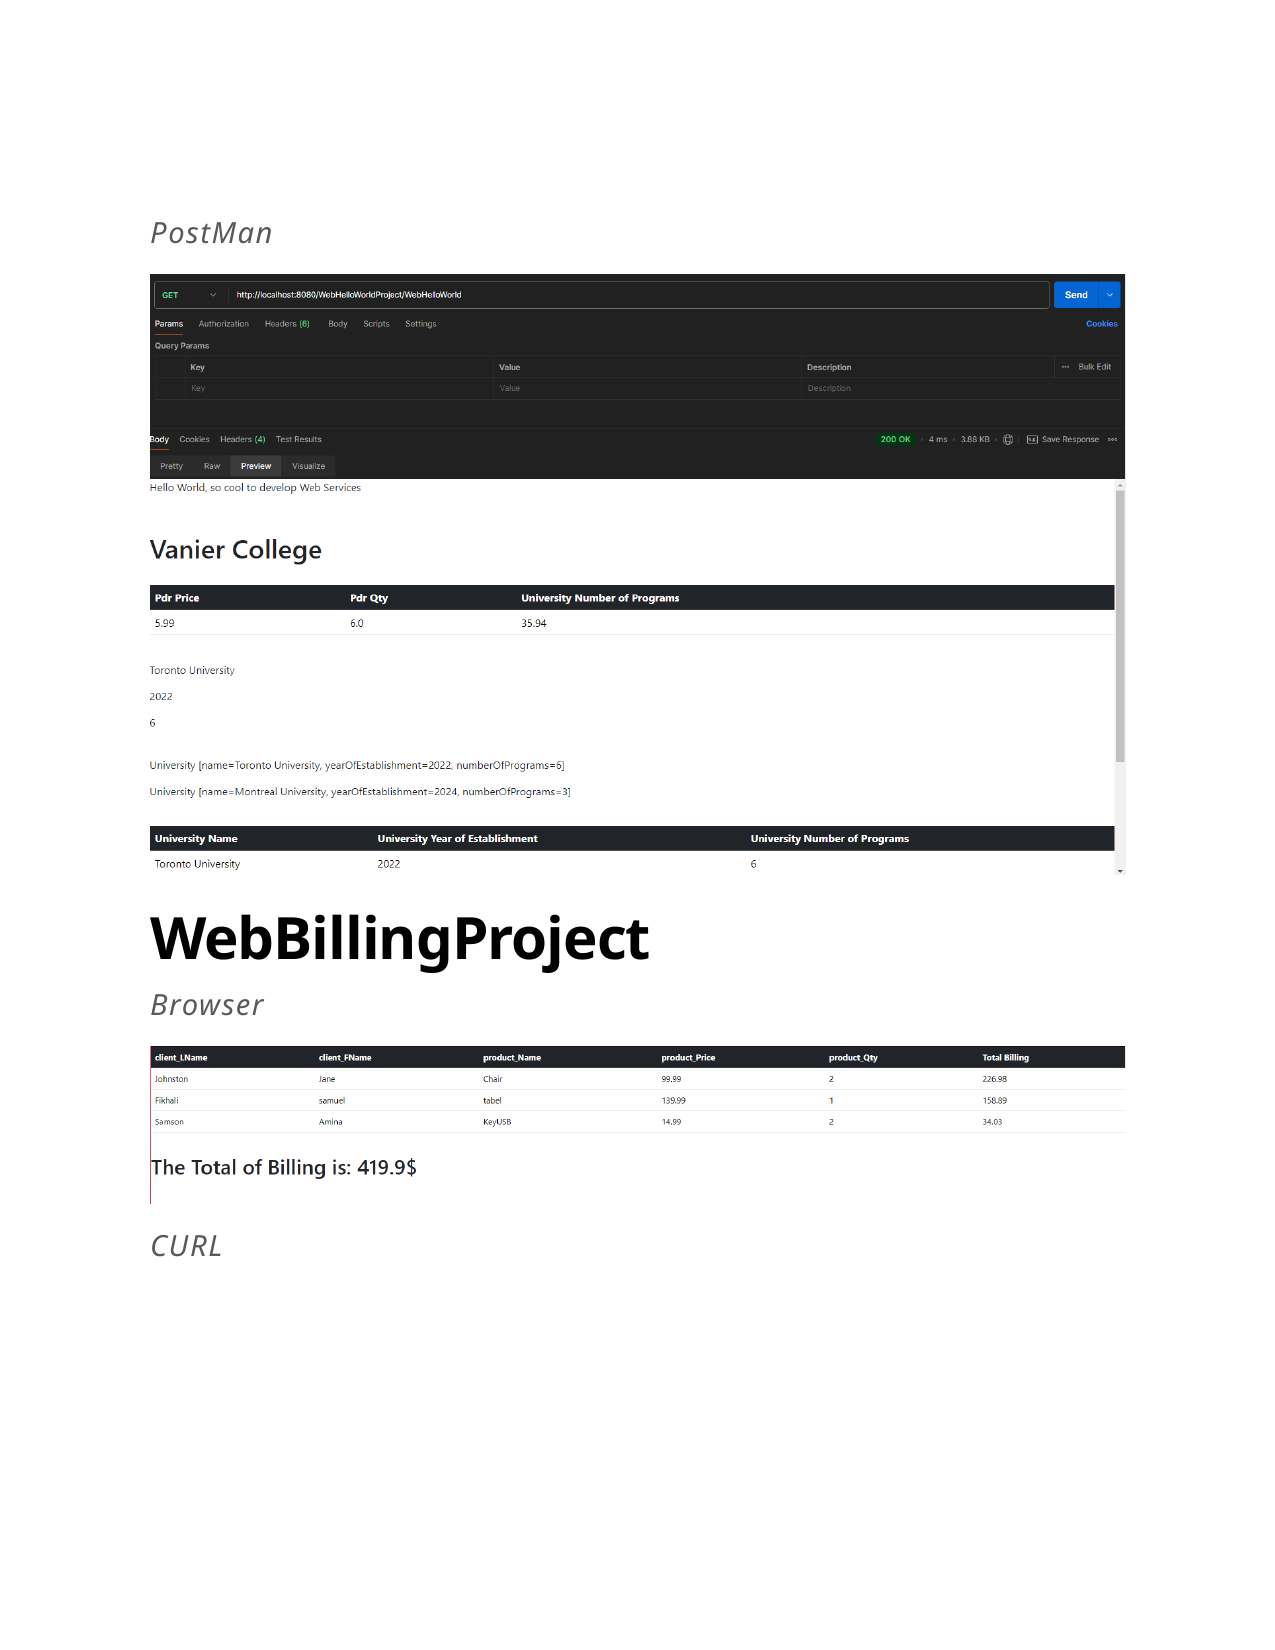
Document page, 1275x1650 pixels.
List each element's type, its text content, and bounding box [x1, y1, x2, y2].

subtitle PostMan [150, 212, 1125, 252]
picture [150, 274, 1125, 875]
subtitle CURL [150, 1225, 1125, 1265]
picture [150, 1046, 1125, 1204]
title WebBillingProject [150, 897, 1125, 976]
subtitle Browser [150, 984, 1125, 1024]
